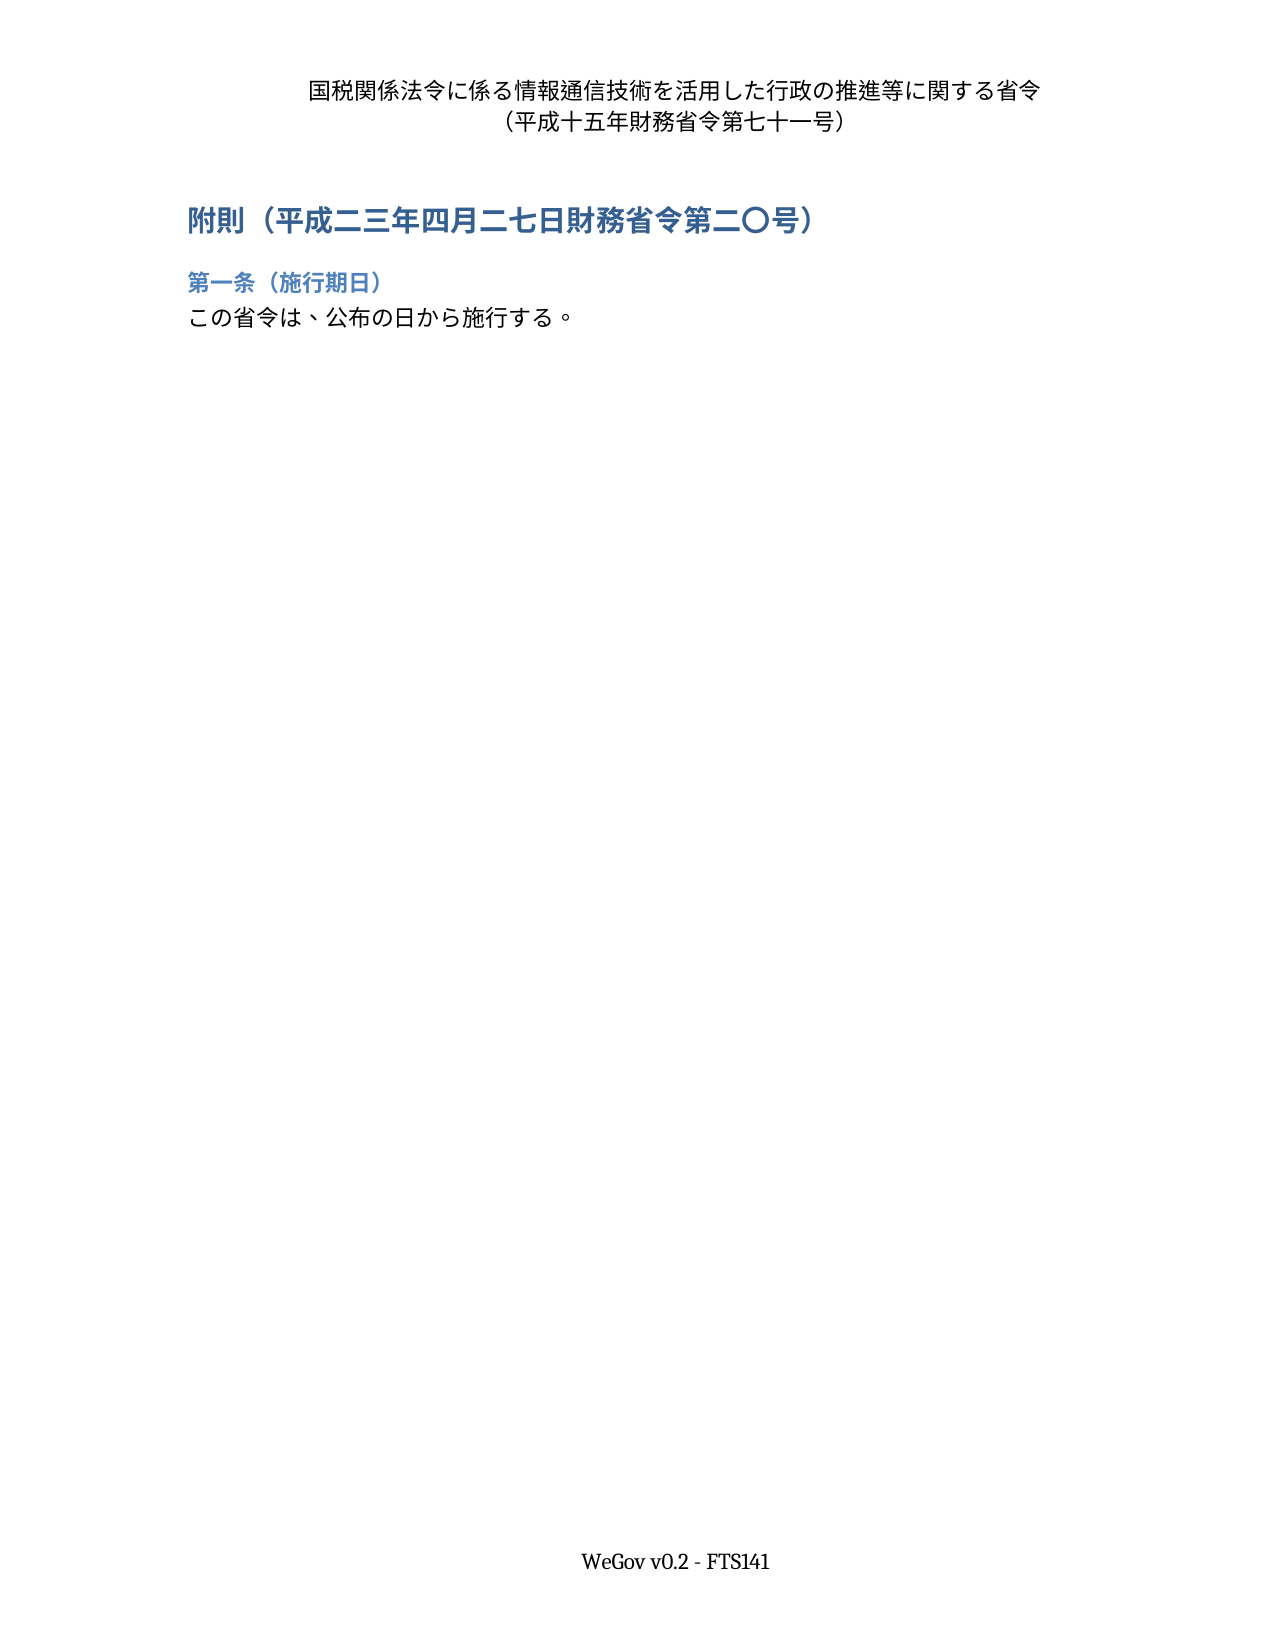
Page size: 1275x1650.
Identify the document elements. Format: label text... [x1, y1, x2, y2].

subtitle 第一条（施行期日） [187, 266, 1087, 298]
subtitle 附則（平成二三年四月二七日財務省令第二〇号） [187, 200, 1087, 240]
text この省令は、公布の日から施行する。 [187, 302, 1087, 334]
